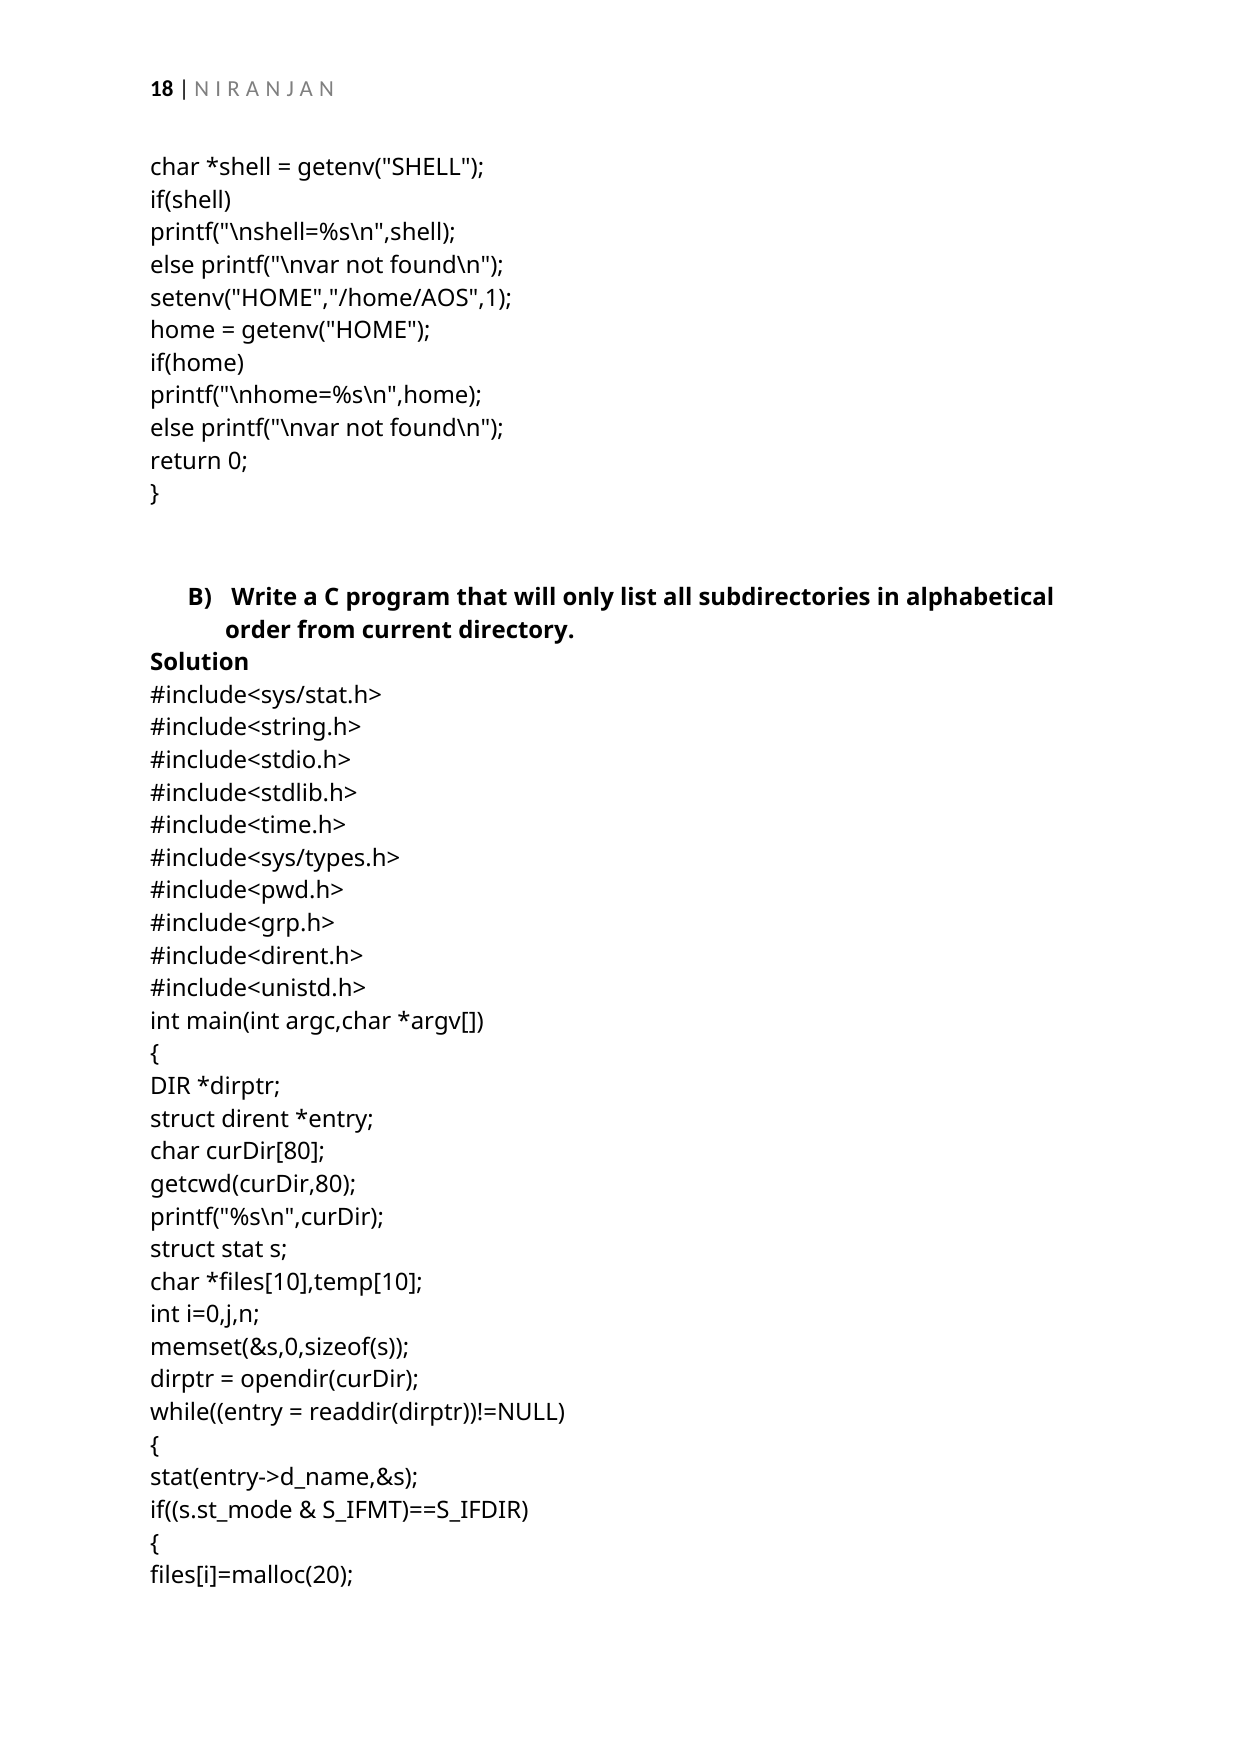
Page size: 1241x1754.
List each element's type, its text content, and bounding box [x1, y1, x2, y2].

text if((s.st_mode & S_IFMT)==S_IFDIR) [150, 1493, 1090, 1525]
list Write a C program that will only list all subdirectories in alphabetical order from current directory. [187, 580, 1090, 645]
text struct dirent *entry; [150, 1101, 1090, 1134]
text { [150, 1427, 1090, 1460]
text { [150, 1036, 1090, 1069]
text printf("%s\n",curDir); [150, 1199, 1090, 1232]
text memset(&s,0,sizeof(s)); [150, 1330, 1090, 1362]
text printf("\nhome=%s\n",home); [150, 378, 1090, 411]
text struct stat s; [150, 1232, 1090, 1264]
text return 0; [150, 443, 1090, 476]
text #include<time.h> [150, 808, 1090, 841]
text dirptr = opendir(curDir); [150, 1362, 1090, 1395]
text { [150, 1525, 1090, 1558]
text DIR *dirptr; [150, 1069, 1090, 1101]
text } [150, 476, 1090, 509]
text int main(int argc,char *argv[]) [150, 1004, 1090, 1036]
text char curDir[80]; [150, 1134, 1090, 1167]
text getcwd(curDir,80); [150, 1167, 1090, 1199]
text int i=0,j,n; [150, 1297, 1090, 1330]
text printf("\nshell=%s\n",shell); [150, 215, 1090, 248]
text else printf("\nvar not found\n"); [150, 248, 1090, 280]
text #include<grp.h> [150, 906, 1090, 938]
text #include<stdio.h> [150, 743, 1090, 775]
text stat(entry->d_name,&s); [150, 1460, 1090, 1493]
text else printf("\nvar not found\n"); [150, 411, 1090, 443]
text #include<unistd.h> [150, 971, 1090, 1004]
text files[i]=malloc(20); [150, 1558, 1090, 1591]
text while((entry = readdir(dirptr))!=NULL) [150, 1395, 1090, 1427]
text #include<pwd.h> [150, 873, 1090, 906]
text char *files[10],temp[10]; [150, 1264, 1090, 1297]
text char *shell = getenv("SHELL"); [150, 150, 1090, 183]
text #include<sys/types.h> [150, 841, 1090, 873]
text #include<string.h> [150, 710, 1090, 743]
text Solution [150, 645, 1090, 678]
text #include<sys/stat.h> [150, 678, 1090, 710]
text #include<stdlib.h> [150, 775, 1090, 808]
text #include<dirent.h> [150, 938, 1090, 971]
text home = getenv("HOME"); [150, 313, 1090, 346]
text if(home) [150, 346, 1090, 378]
text if(shell) [150, 183, 1090, 215]
text setenv("HOME","/home/AOS",1); [150, 280, 1090, 313]
